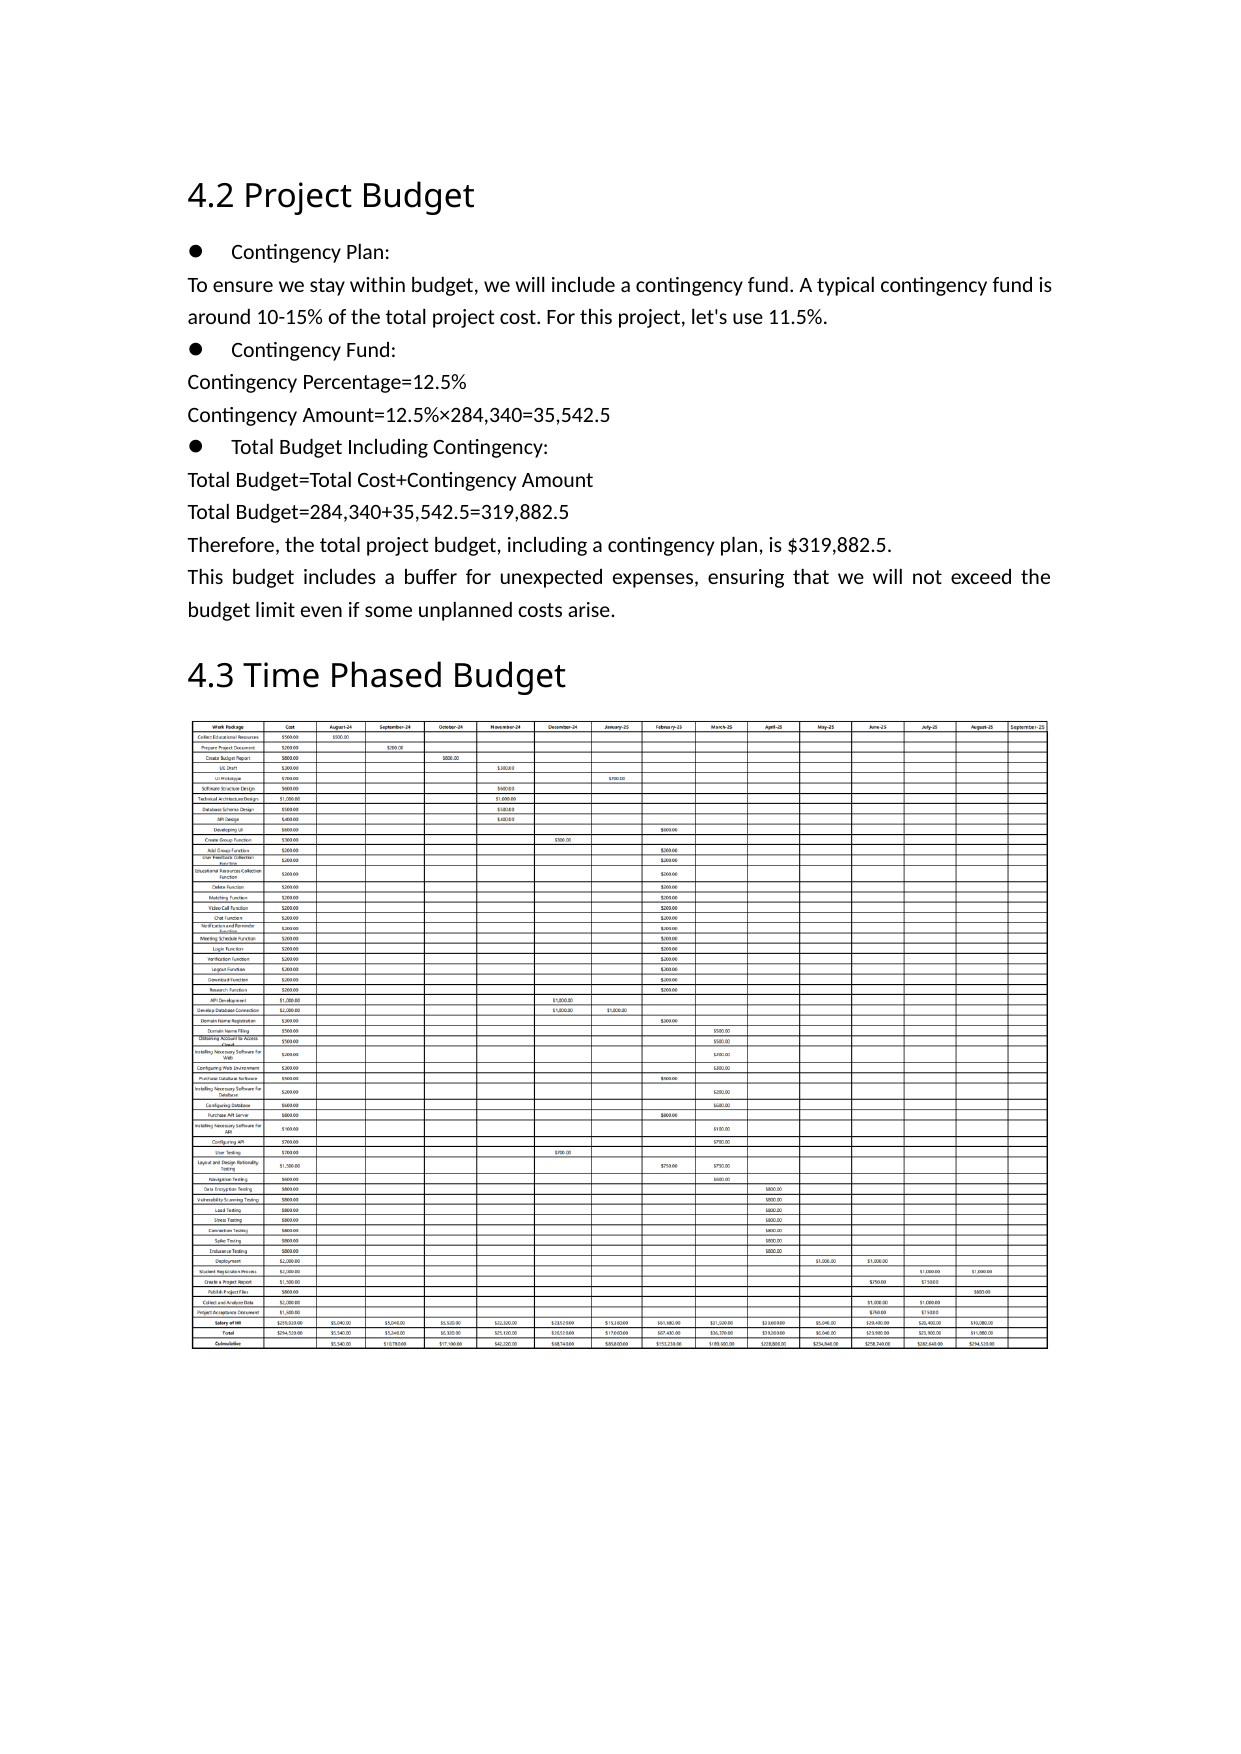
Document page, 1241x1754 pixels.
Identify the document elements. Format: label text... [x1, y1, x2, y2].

text Total Budget=Total Cost+Contingency Amount [187, 463, 1053, 495]
subtitle 4.2 Project Budget [187, 162, 1053, 227]
list Contingency Fund: [187, 333, 1053, 365]
subtitle 4.3 Time Phased Budget [187, 642, 1053, 707]
text To ensure we stay within budget, we will include a contingency fund. A typical contingency fund is around 10-15% of the total project cost. For this project, let's use 11.5%. [187, 268, 1053, 333]
list Contingency Plan: [187, 235, 1053, 268]
text Therefore, the total project budget, including a contingency plan, is $319,882.5. [187, 528, 1053, 560]
picture [187, 715, 1053, 1356]
list Total Budget Including Contingency: [187, 430, 1053, 463]
text Contingency Amount=12.5%×284,340=35,542.5 [187, 398, 1053, 430]
text This budget includes a buffer for unexpected expenses, ensuring that we will not exceed the budget limit even if some unplanned costs arise. [187, 560, 1053, 625]
text Contingency Percentage=12.5% [187, 365, 1053, 398]
text Total Budget=284,340+35,542.5=319,882.5 [187, 495, 1053, 528]
